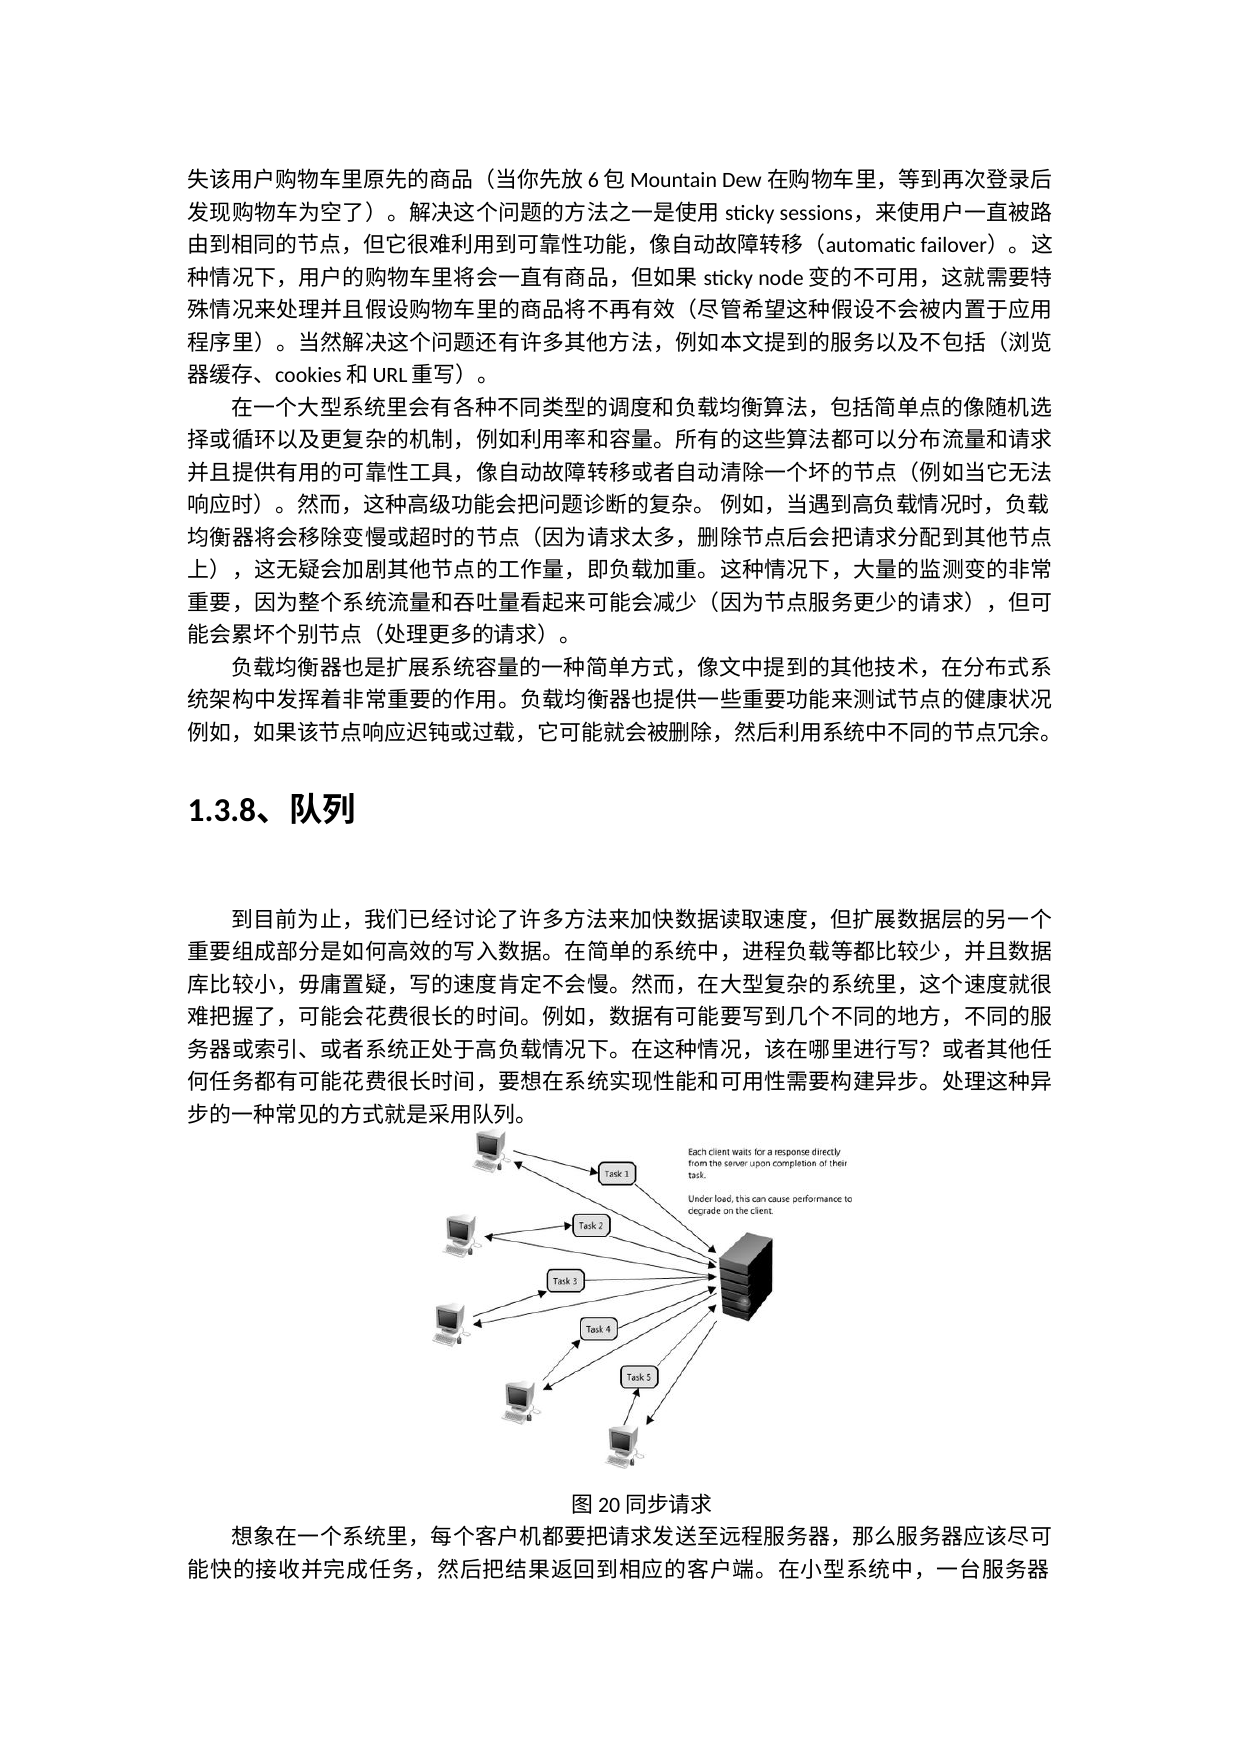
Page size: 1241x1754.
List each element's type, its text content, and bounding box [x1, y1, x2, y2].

text 在一个大型系统里会有各种不同类型的调度和负载均衡算法，包括简单点的像随机选择或循环以及更复杂的机制，例如利用率和容量。所有的这些算法都可以分布流量和请求，并且提供有用的可靠性工具，像自动故障转移或者自动清除一个坏的节点（例如当它无法响应时）。然而，这种高级功能会把问题诊断的复杂。 例如，当遇到高负载情况时，负载均衡器将会移除变慢或超时的节点（因为请求太多，删除节点后会把请求分配到其他节点上），这无疑会加剧其他节点的工作量，即负载加重。这种情况下，大量的监测变的非常重要，因为整个系统流量和吞吐量看起来可能会减少（因为节点服务更少的请求），但可能会累坏个别节点（处理更多的请求）。 [187, 389, 1053, 649]
text 到目前为止，我们已经讨论了许多方法来加快数据读取速度，但扩展数据层的另一个重要组成部分是如何高效的写入数据。在简单的系统中，进程负载等都比较少，并且数据库比较小，毋庸置疑，写的速度肯定不会慢。然而，在大型复杂的系统里，这个速度就很难把握了，可能会花费很长的时间。例如，数据有可能要写到几个不同的地方，不同的服务器或索引、或者系统正处于高负载情况下。在这种情况，该在哪里进行写？或者其他任何任务都有可能花费很长时间，要想在系统实现性能和可用性需要构建异步。处理这种异步的一种常见的方式就是采用队列。 [187, 901, 1053, 1129]
text 图20 同步请求 [187, 1486, 1053, 1519]
subtitle 1.3.8、队列 [187, 774, 1053, 839]
picture [432, 1128, 852, 1469]
text 负载均衡器也是扩展系统容量的一种简单方式，像文中提到的其他技术，在分布式系统架构中发挥着非常重要的作用。负载均衡器也提供一些重要功能来测试节点的健康状况，例如，如果该节点响应迟钝或过载，它可能就会被删除，然后利用系统中不同的节点冗余。 [187, 649, 1053, 747]
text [187, 1519, 1053, 1584]
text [187, 162, 1053, 389]
